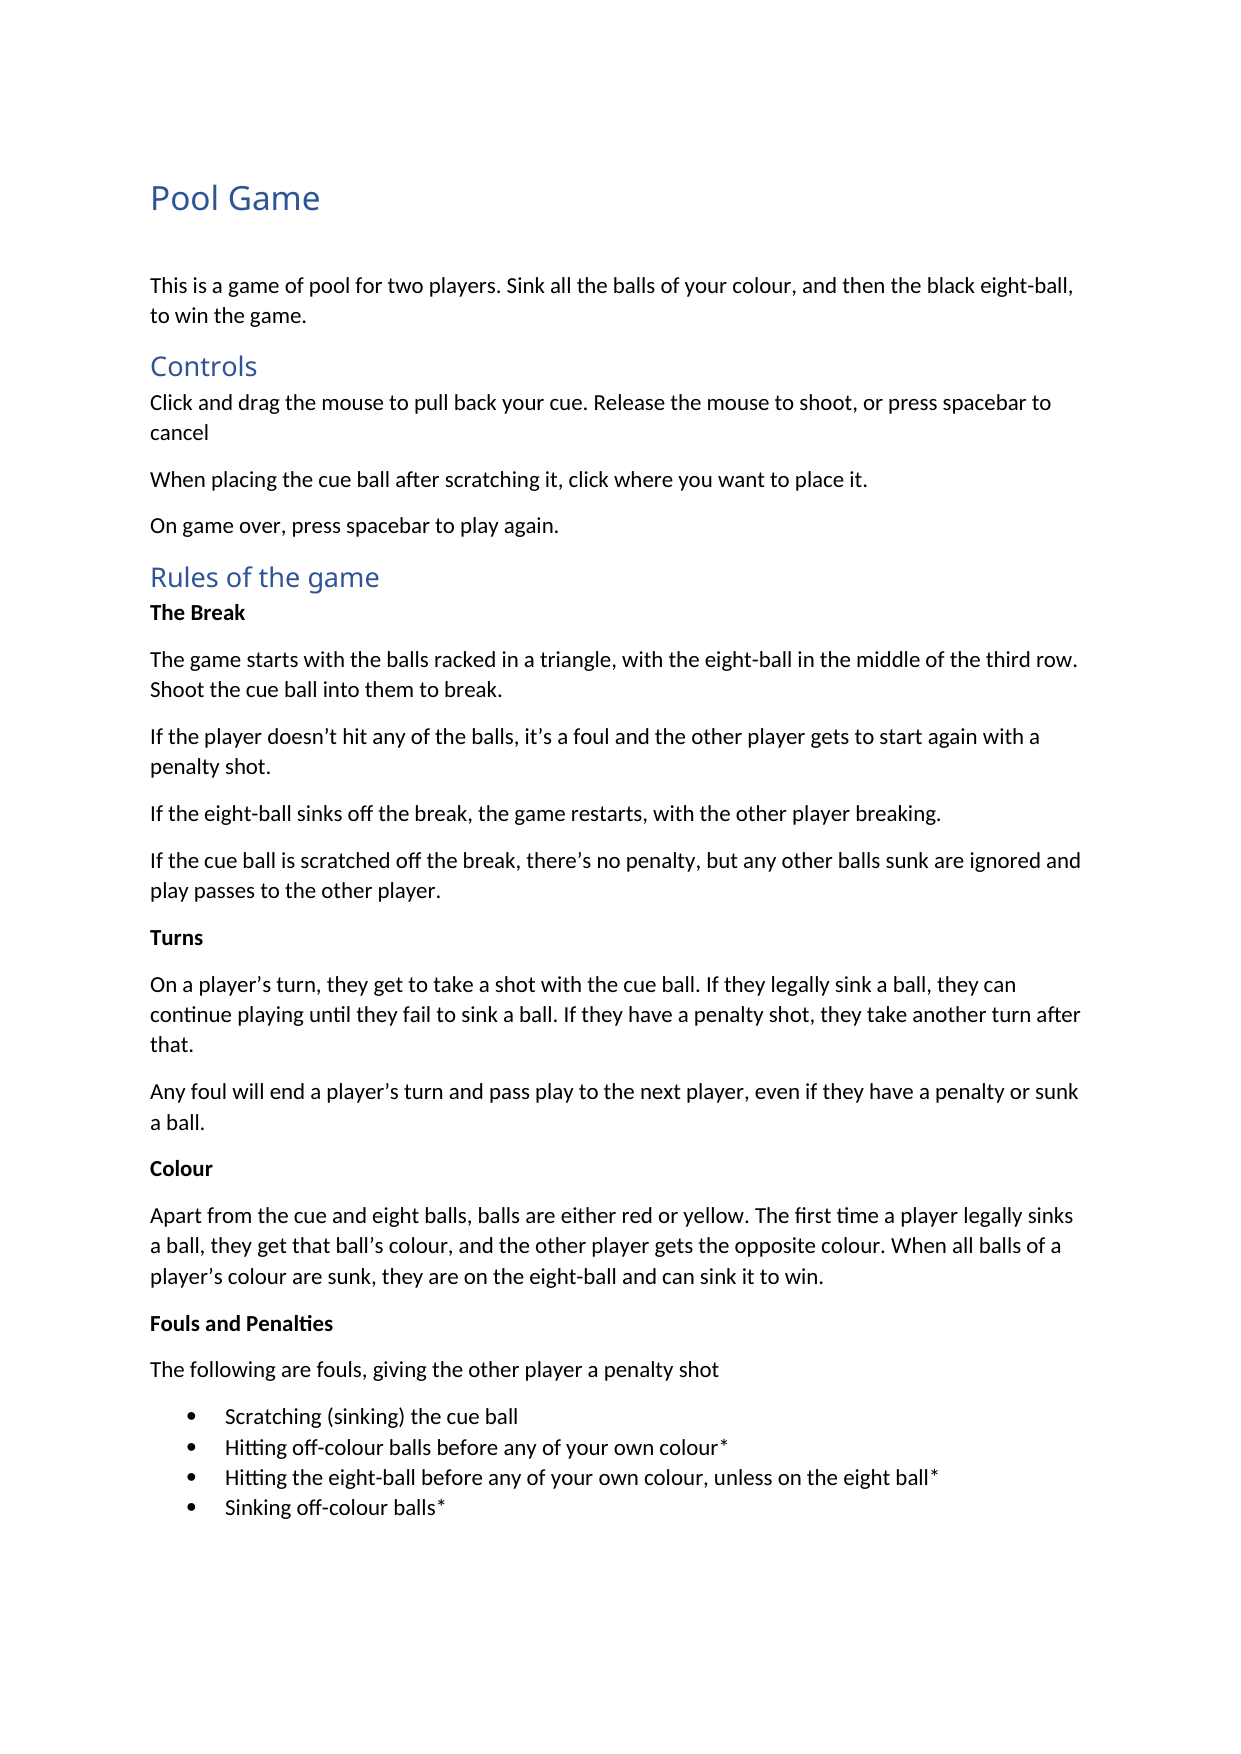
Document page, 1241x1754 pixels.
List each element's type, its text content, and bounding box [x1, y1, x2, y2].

text Any foul will end a player’s turn and pass play to the next player, even if they have a penalty or sunk a ball. [150, 1077, 1090, 1136]
list Sinking off-colour balls* [187, 1493, 1090, 1521]
text The following are fouls, giving the other player a penalty shot [150, 1356, 1090, 1384]
text The Break [150, 598, 1090, 626]
text The game starts with the balls racked in a triangle, with the eight-ball in the middle of the third row. Shoot the cue ball into them to break. [150, 645, 1090, 703]
text Turns [150, 923, 1090, 951]
text Colour [150, 1154, 1090, 1183]
text Apart from the cue and eight balls, balls are either red or yellow. The first time a player legally sinks a ball, they get that ball’s colour, and the other player gets the opposite colour. When all balls of a player’s colour are sunk, they are on the eight-ball and can sink it to win. [150, 1201, 1090, 1290]
text This is a game of pool for two players. Sink all the balls of your colour, and then the black eight-ball, to win the game. [150, 271, 1090, 329]
list Hitting the eight-ball before any of your own colour, unless on the eight ball* [187, 1463, 1090, 1491]
text If the cue ball is scratched off the break, there’s no penalty, but any other balls sunk are ignored and play passes to the other player. [150, 846, 1090, 904]
text Click and drag the mouse to pull back your cue. Release the mouse to shoot, or press spacebar to cancel [150, 388, 1090, 446]
list Scratching (sinking) the cue ball [187, 1402, 1090, 1431]
text If the player doesn’t hit any of the balls, it’s a foul and the other player gets to start again with a penalty shot. [150, 722, 1090, 781]
text Fouls and Penalties [150, 1309, 1090, 1337]
subtitle Pool Game [150, 175, 1090, 220]
list Hitting off-colour balls before any of your own colour* [187, 1433, 1090, 1461]
subtitle Rules of the game [150, 558, 1090, 595]
text If the eight-ball sinks off the break, the game restarts, with the other player breaking. [150, 799, 1090, 827]
text On game over, press spacebar to play again. [150, 512, 1090, 540]
subtitle Controls [150, 348, 1090, 385]
text When placing the cue ball after scratching it, click where you want to place it. [150, 465, 1090, 493]
text On a player’s turn, they get to take a shot with the cue ball. If they legally sink a ball, they can continue playing until they fail to sink a ball. If they have a penalty shot, they take another turn after that. [150, 970, 1090, 1059]
